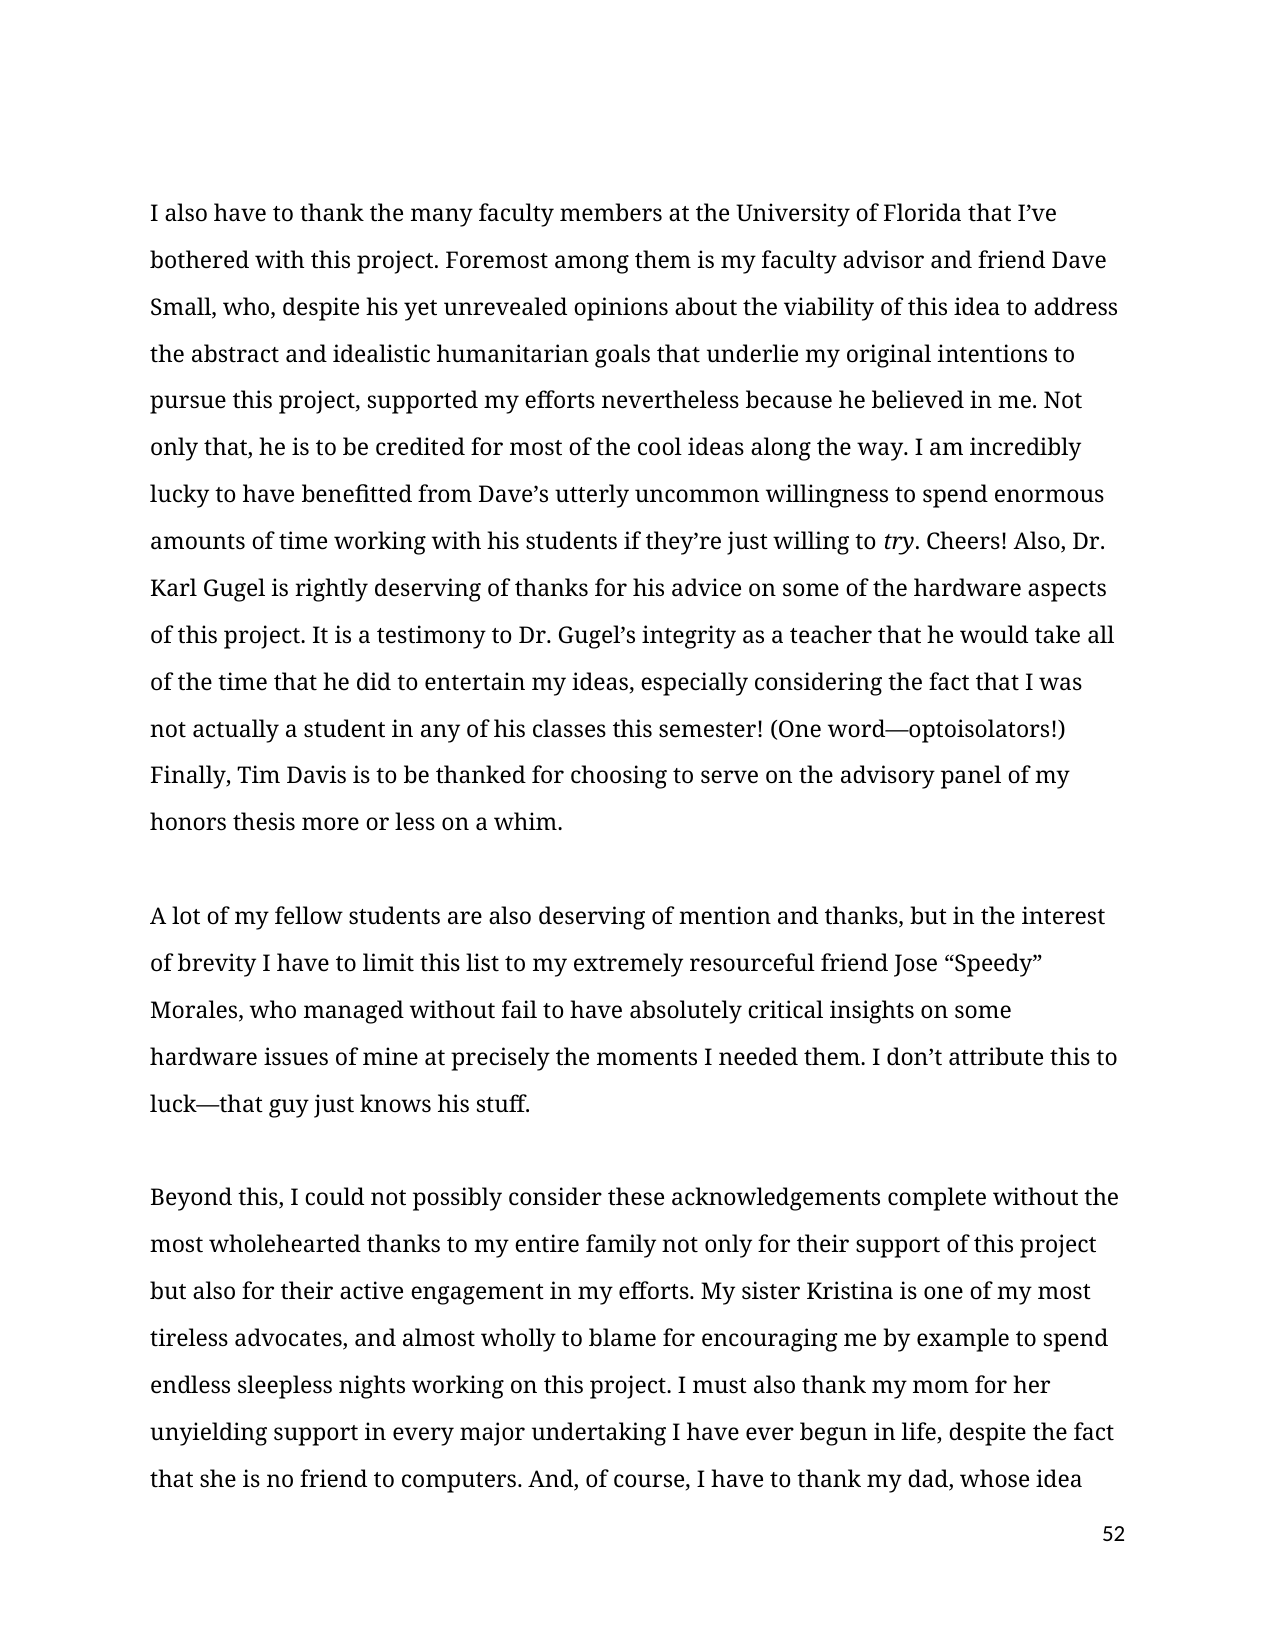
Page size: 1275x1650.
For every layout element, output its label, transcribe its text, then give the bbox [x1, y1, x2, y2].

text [150, 1181, 1125, 1494]
text I also have to thank the many faculty members at the University of Florida that I’ve bothered with this project. Foremost among them is my faculty advisor and friend Dave Small, who, despite his yet unrevealed opinions about the viability of this idea to address the abstract and idealistic humanitarian goals that underlie my original intentions to pursue this project, supported my efforts nevertheless because he believed in me. Not only that, he is to be credited for most of the cool ideas along the way. I am incredibly lucky to have benefitted from Dave’s utterly uncommon willingness to spend enormous amounts of time working with his students if they’re just willing to try. Cheers! Also, Dr. Karl Gugel is rightly deserving of thanks for his advice on some of the hardware aspects of this project. It is a testimony to Dr. Gugel’s integrity as a teacher that he would take all of the time that he did to entertain my ideas, especially considering the fact that I was not actually a student in any of his classes this semester! (One word—optoisolators!) Finally, Tim Davis is to be thanked for choosing to serve on the advisory panel of my honors thesis more or less on a whim. [150, 197, 1125, 837]
text A lot of my fellow students are also deserving of mention and thanks, but in the interest of brevity I have to limit this list to my extremely resourceful friend Jose “Speedy” Morales, who managed without fail to have absolutely critical insights on some hardware issues of mine at precisely the moments I needed them. I don’t attribute this to luck—that guy just knows his stuff. [150, 900, 1125, 1119]
